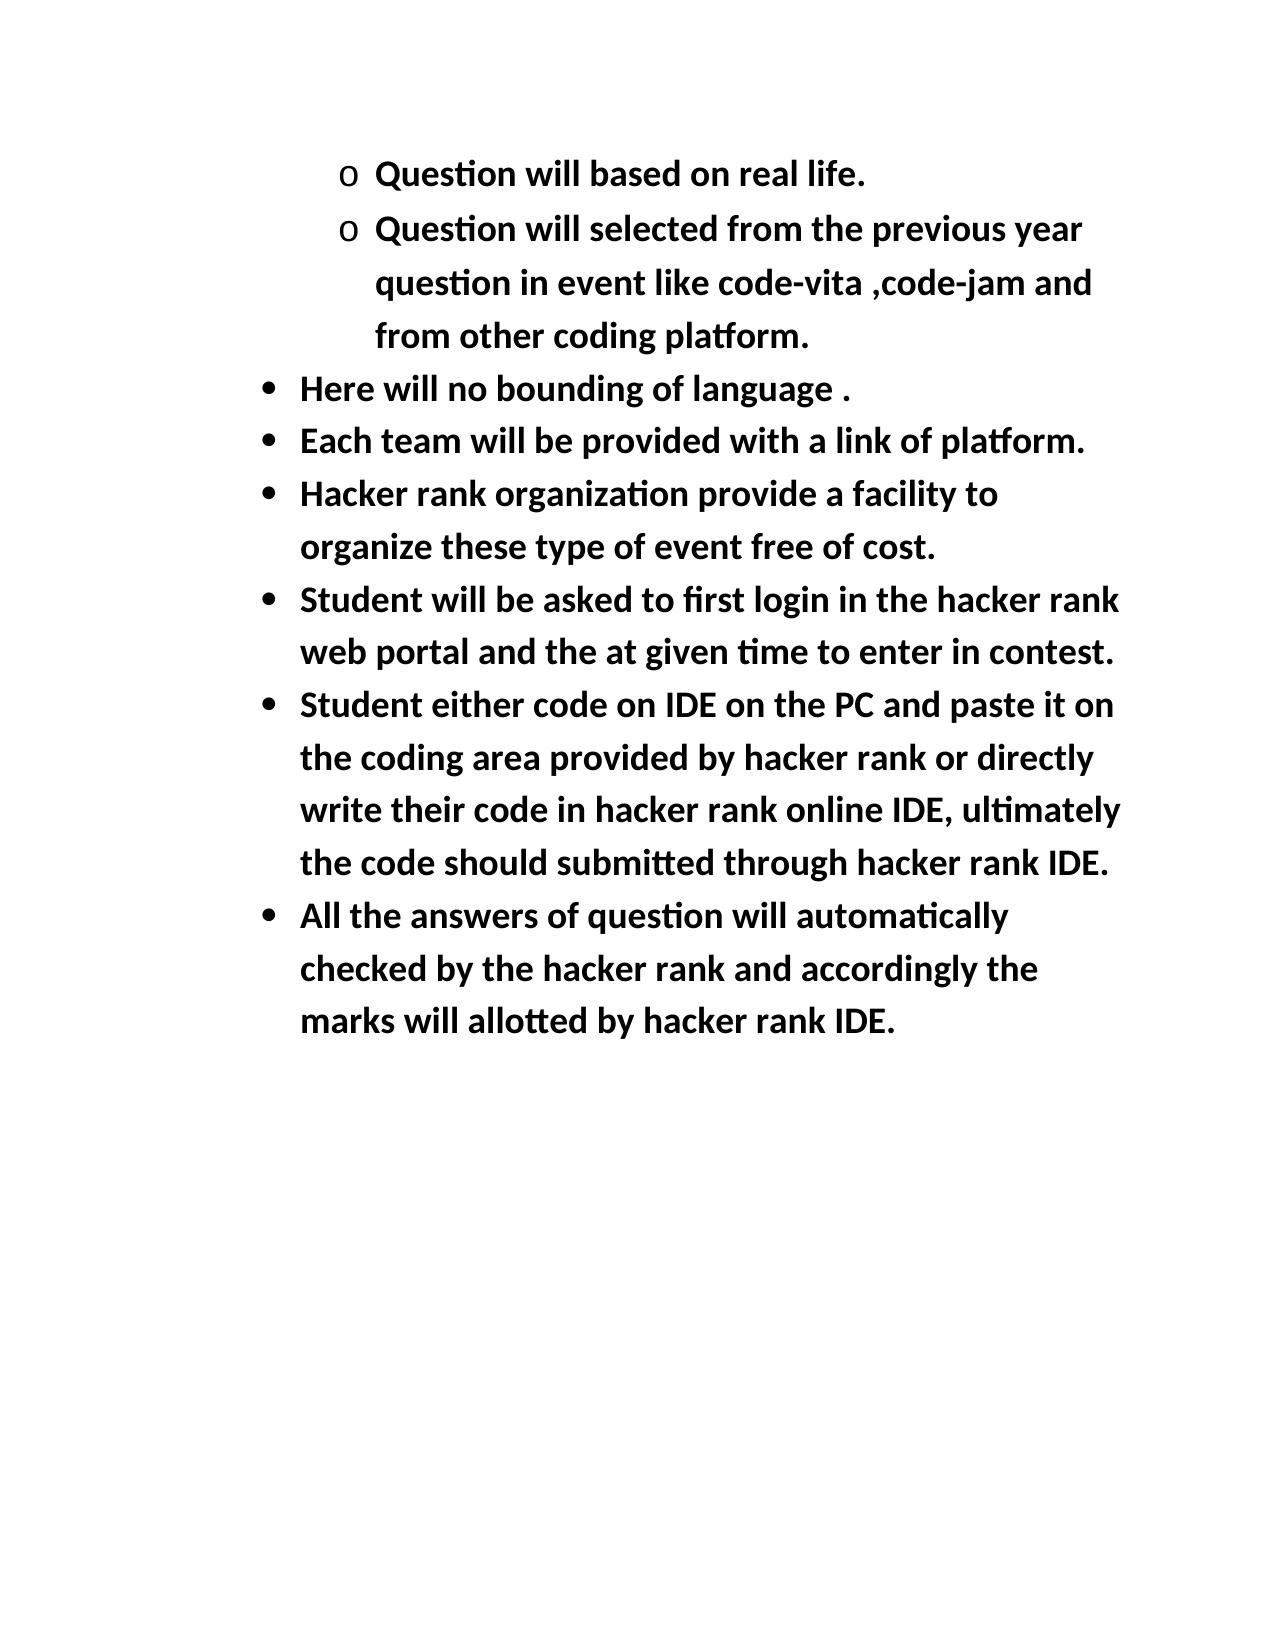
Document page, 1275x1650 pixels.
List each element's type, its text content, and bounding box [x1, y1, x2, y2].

list Hacker rank organization provide a facility to organize these type of event free of cost. [262, 470, 1125, 569]
list Each team will be provided with a link of platform. [262, 417, 1125, 463]
list Question will selected from the previous year question in event like code-vita ,code-jam and from other coding platform. [337, 205, 1125, 358]
list Student will be asked to first login in the hacker rank web portal and the at given time to enter in contest. [262, 576, 1125, 674]
list Question will based on real life. [337, 150, 1125, 198]
list Here will no bounding of language . [262, 365, 1125, 411]
list All the answers of question will automatically checked by the hacker rank and accordingly the marks will allotted by hacker rank IDE. [262, 892, 1125, 1043]
list Student either code on IDE on the PC and paste it on the coding area provided by hacker rank or directly write their code in hacker rank online IDE, ultimately the code should submitted through hacker rank IDE. [262, 681, 1125, 885]
